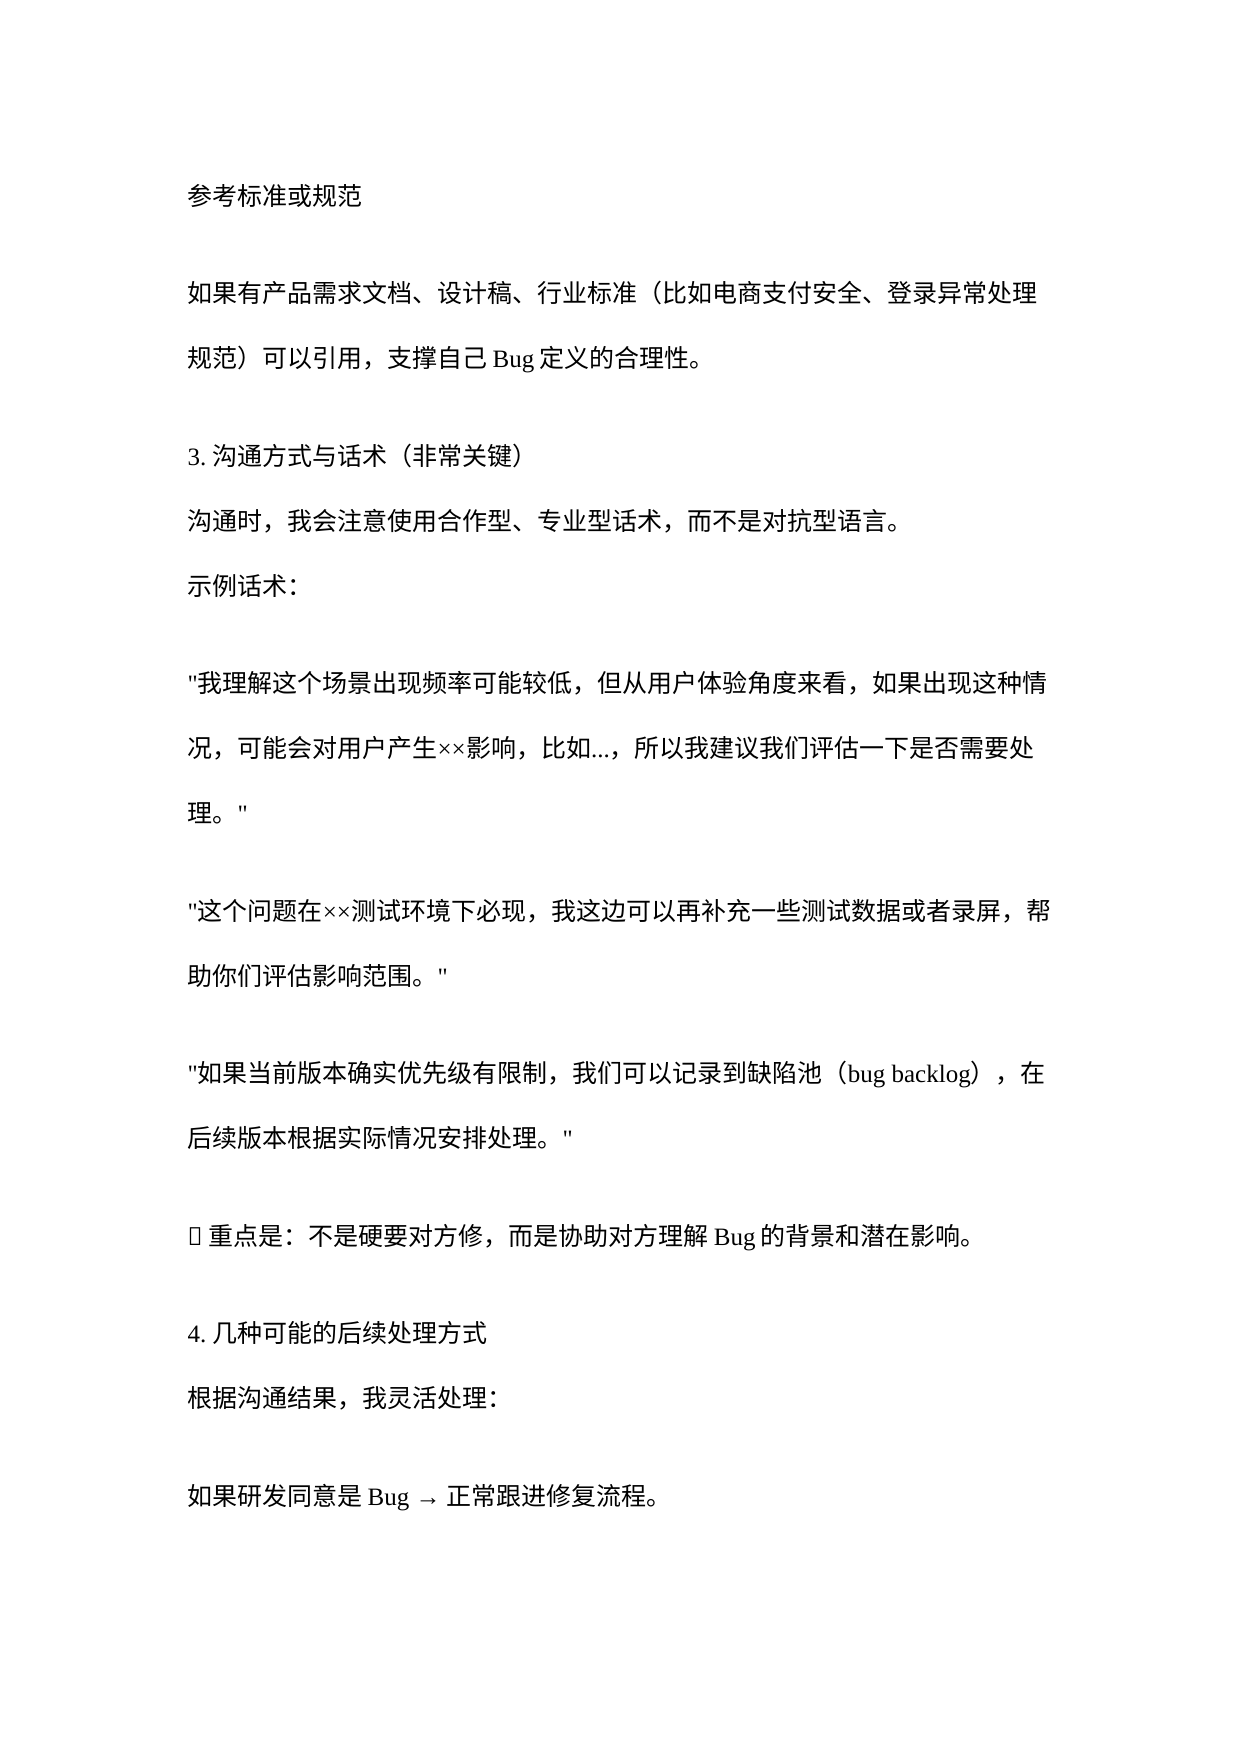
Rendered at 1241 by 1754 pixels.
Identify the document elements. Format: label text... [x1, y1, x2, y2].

text 4. 几种可能的后续处理方式 [187, 1299, 1053, 1364]
text 如果研发同意是Bug → 正常跟进修复流程。 [187, 1462, 1053, 1527]
text 根据沟通结果，我灵活处理： [187, 1364, 1053, 1429]
text 示例话术： [187, 552, 1053, 617]
text ✅ 重点是：不是硬要对方修，而是协助对方理解Bug的背景和潜在影响。 [187, 1202, 1053, 1267]
text "我理解这个场景出现频率可能较低，但从用户体验角度来看，如果出现这种情况，可能会对用户产生××影响，比如...，所以我建议我们评估一下是否需要处理。" [187, 649, 1053, 844]
text "这个问题在××测试环境下必现，我这边可以再补充一些测试数据或者录屏，帮助你们评估影响范围。" [187, 877, 1053, 1007]
text "如果当前版本确实优先级有限制，我们可以记录到缺陷池（bug backlog），在后续版本根据实际情况安排处理。" [187, 1039, 1053, 1169]
text 沟通时，我会注意使用合作型、专业型话术，而不是对抗型语言。 [187, 487, 1053, 552]
text 3. 沟通方式与话术（非常关键） [187, 422, 1053, 487]
text 参考标准或规范 [187, 162, 1053, 227]
text 如果有产品需求文档、设计稿、行业标准（比如电商支付安全、登录异常处理规范）可以引用，支撑自己Bug定义的合理性。 [187, 259, 1053, 389]
